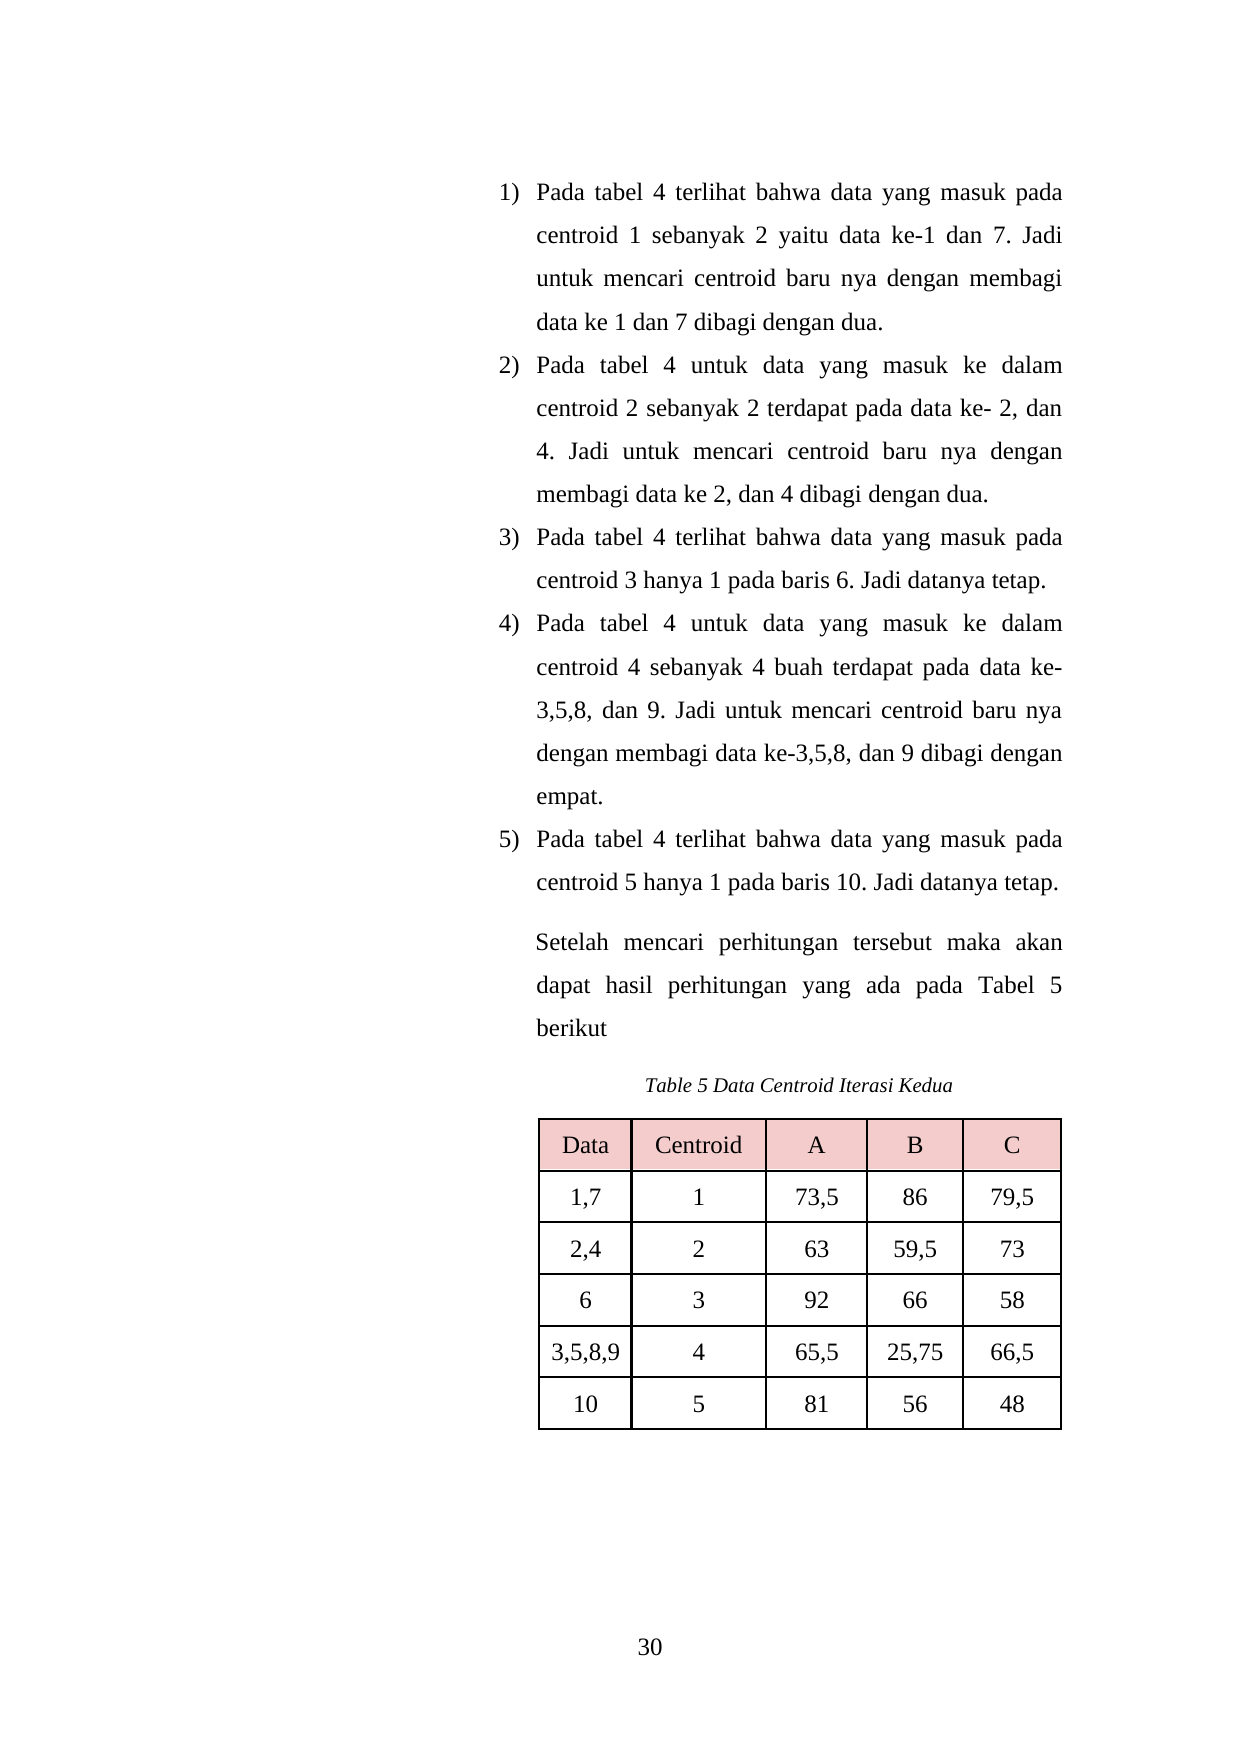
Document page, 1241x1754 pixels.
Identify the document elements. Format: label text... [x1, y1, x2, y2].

text Table 5 Data Centroid Iterasi Kedua [461, 1073, 1063, 1097]
list Pada tabel 4 terlihat bahwa data yang masuk pada centroid 1 sebanyak 2 yaitu data ke-1 dan 7. Jadi untuk mencari centroid baru nya dengan membagi data ke 1 dan 7 dibagi dengan dua. [499, 177, 1063, 335]
list Pada tabel 4 untuk data yang masuk ke dalam centroid 4 sebanyak 4 buah terdapat pada data ke-3,5,8, dan 9. Jadi untuk mencari centroid baru nya dengan membagi data ke-3,5,8, dan 9 dibagi dengan empat. [499, 608, 1063, 810]
list Pada tabel 4 untuk data yang masuk ke dalam centroid 2 sebanyak 2 terdapat pada data ke- 2, dan 4. Jadi untuk mencari centroid baru nya dengan membagi data ke 2, dan 4 dibagi dengan dua. [499, 350, 1063, 508]
text Setelah mencari perhitungan tersebut maka akan dapat hasil perhitungan yang ada pada Tabel 5 berikut [535, 927, 1063, 1042]
list Pada tabel 4 terlihat bahwa data yang masuk pada centroid 5 hanya 1 pada baris 10. Jadi datanya tetap. [499, 824, 1063, 896]
list Pada tabel 4 terlihat bahwa data yang masuk pada centroid 3 hanya 1 pada baris 6. Jadi datanya tetap. [499, 522, 1063, 594]
